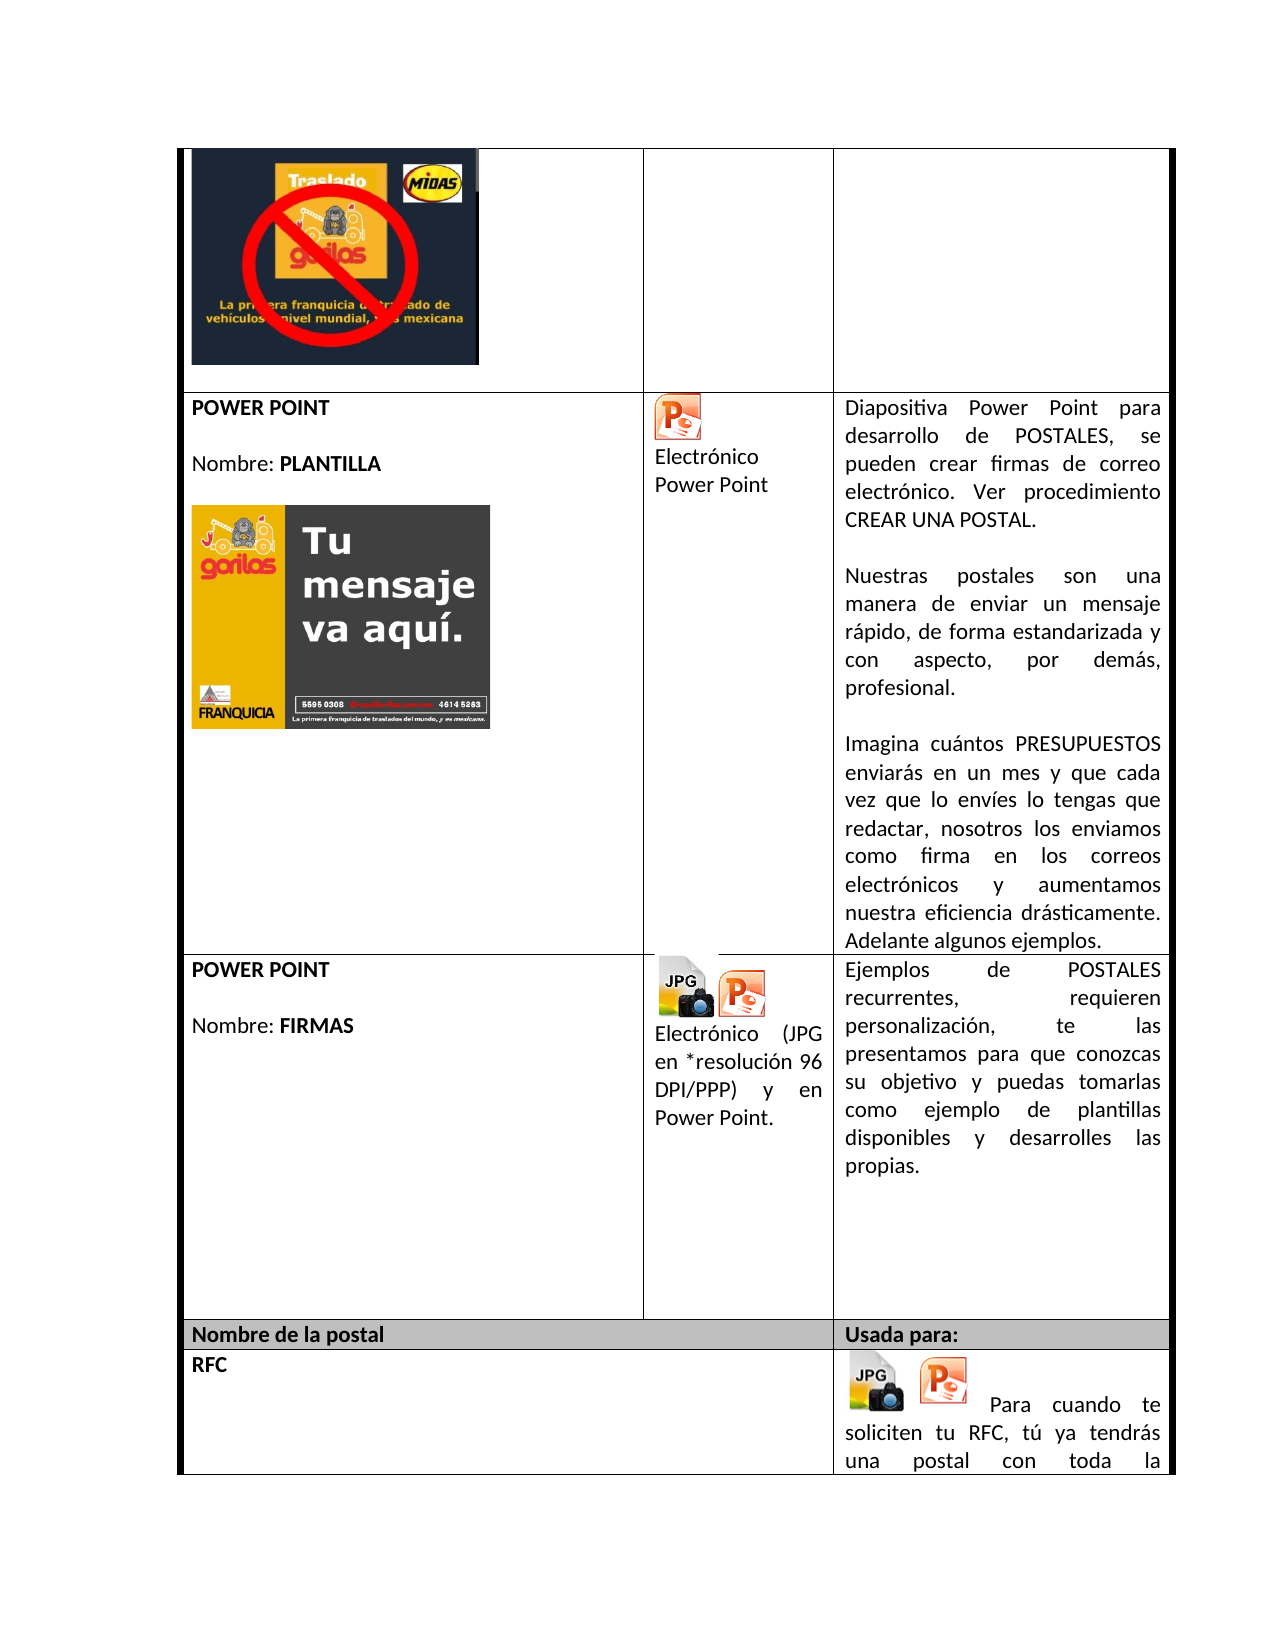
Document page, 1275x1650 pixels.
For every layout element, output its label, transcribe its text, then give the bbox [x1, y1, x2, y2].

table_cell POWER POINT Nombre: PLANTILLA [184, 393, 643, 954]
table_cell POWER POINT Nombre: FIRMAS [184, 955, 643, 1319]
table_cell Ejemplos de POSTALES recurrentes, requieren personalización, te las presentamos para que conozcas su objetivo y puedas tomarlas como ejemplo de plantillas disponibles y desarrolles las propias. [834, 955, 1169, 1319]
picture [191, 505, 490, 729]
picture [654, 954, 767, 1019]
table_cell RFC [184, 1350, 833, 1474]
table_cell Nombre de la postal [184, 1320, 833, 1349]
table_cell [834, 1350, 1169, 1474]
picture [654, 393, 703, 442]
table_cell Electrónico (JPG en *resolución 96 DPI/PPP) y en Power Point. [644, 955, 833, 1319]
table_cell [644, 149, 833, 392]
table_cell Usada para: [834, 1320, 1169, 1349]
picture [845, 1350, 969, 1413]
table_cell Diapositiva Power Point para desarrollo de POSTALES, se pueden crear firmas de correo electrónico. Ver procedimiento CREAR UNA POSTAL. Nuestras postales son una manera de enviar un mensaje rápido, de forma estandarizada y con aspecto, por demás, profesional. Imagina cuántos PRESUPUESTOS enviarás en un mes y que cada vez que lo envíes lo tengas que redactar, nosotros los enviamos como firma en los correos electrónicos y aumentamos nuestra eficiencia drásticamente. Adelante algunos ejemplos. [834, 393, 1169, 954]
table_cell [184, 149, 643, 392]
picture [191, 148, 479, 365]
table_cell Electrónico Power Point [644, 393, 833, 954]
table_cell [834, 149, 1169, 392]
